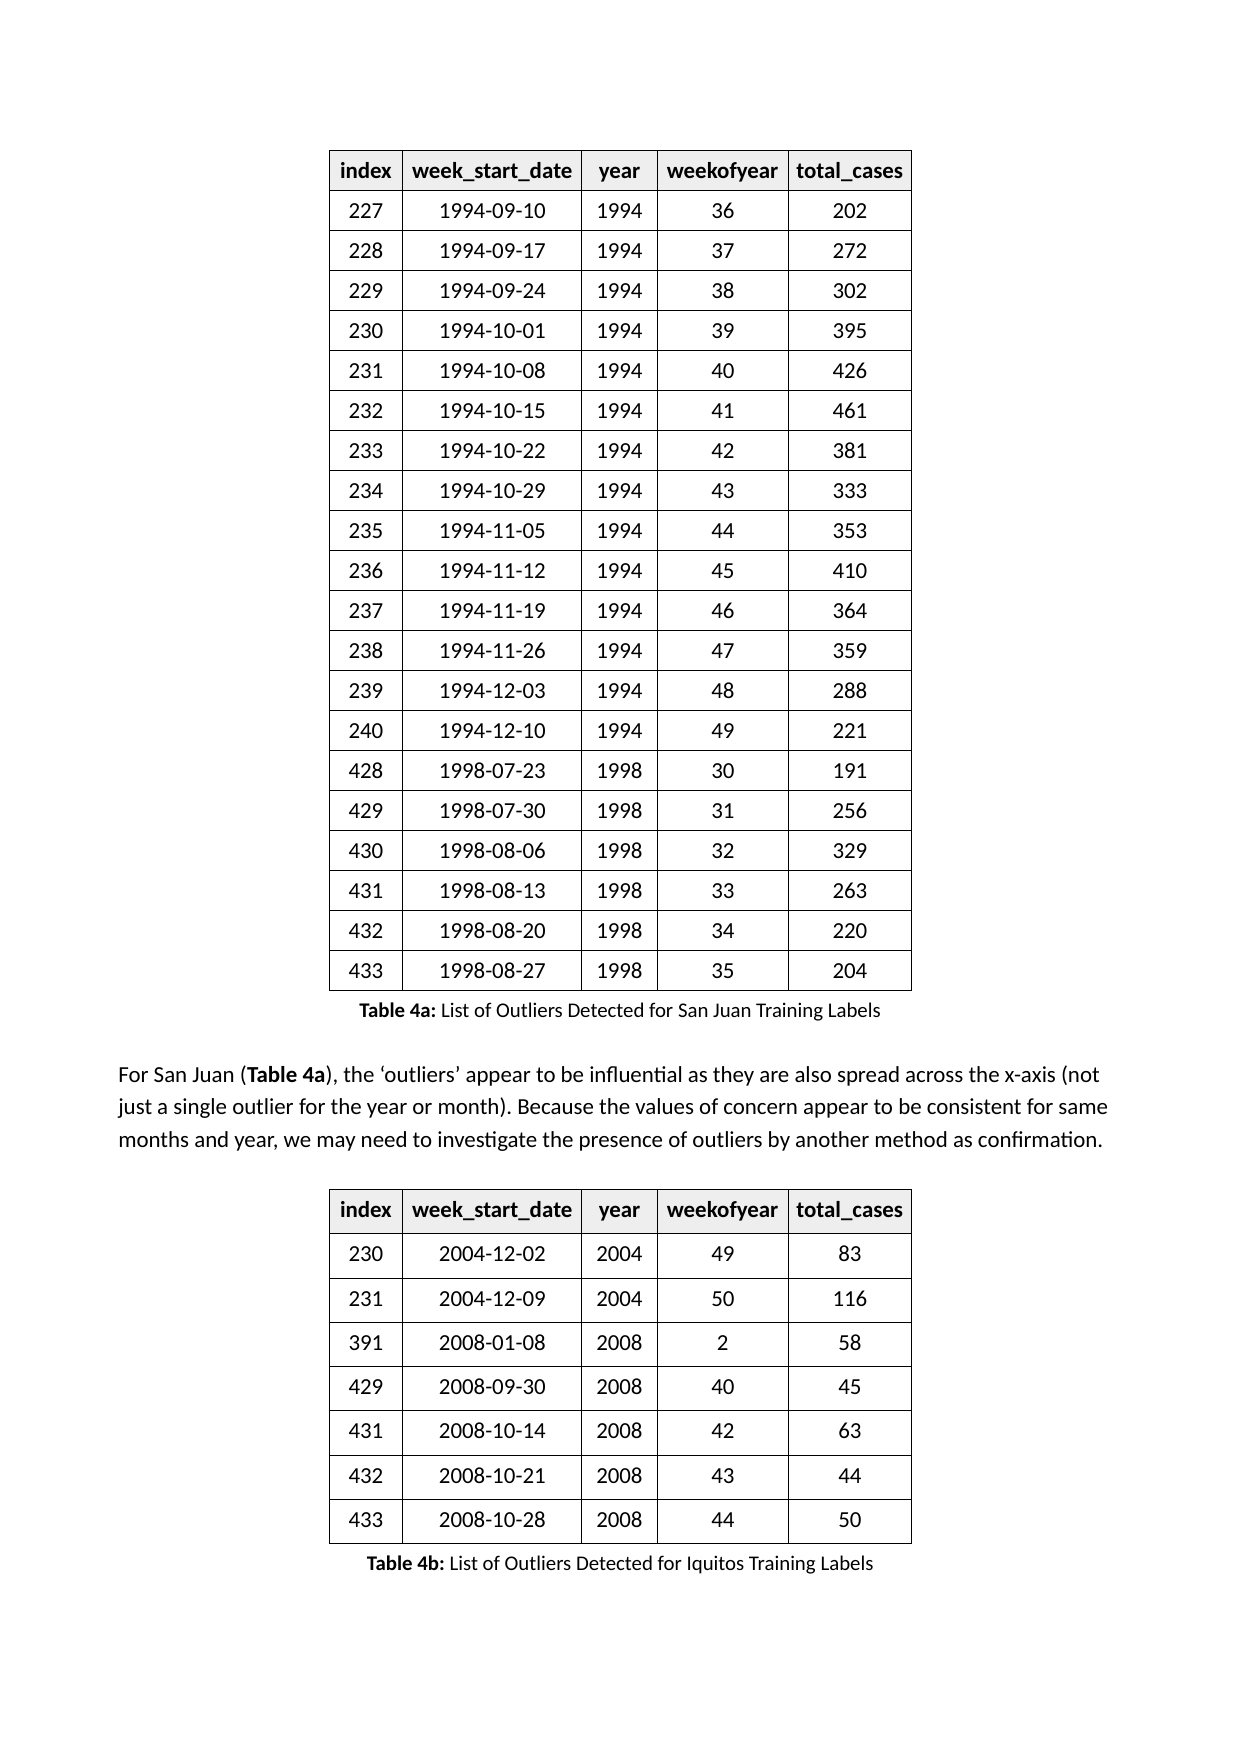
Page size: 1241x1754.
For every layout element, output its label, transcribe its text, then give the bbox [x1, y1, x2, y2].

table_cell 333 [789, 471, 911, 510]
table_cell 1994-11-12 [403, 551, 581, 590]
table_cell 50 [658, 1279, 788, 1322]
table_cell 1998-07-23 [403, 751, 581, 790]
table_cell 31 [658, 791, 788, 830]
table_cell 1994-10-29 [403, 471, 581, 510]
table_cell 410 [789, 551, 911, 590]
table_cell 42 [658, 431, 788, 470]
table_cell 1994-10-01 [403, 311, 581, 350]
table_cell 47 [658, 631, 788, 670]
table_cell 43 [658, 1456, 788, 1499]
table_cell 1994 [582, 711, 657, 750]
table_cell 220 [789, 911, 911, 950]
table_cell 2004 [582, 1234, 657, 1278]
table_cell 364 [789, 591, 911, 630]
table_cell 1994 [582, 631, 657, 670]
table_cell 1994 [582, 311, 657, 350]
table_cell 238 [330, 631, 402, 670]
table_cell 44 [658, 511, 788, 550]
table_cell 353 [789, 511, 911, 550]
table_cell 1994-11-05 [403, 511, 581, 550]
table_cell 1994 [582, 471, 657, 510]
table_cell 221 [789, 711, 911, 750]
table_cell 2004-12-09 [403, 1279, 581, 1322]
table_cell 2008-10-21 [403, 1456, 581, 1499]
table_cell 227 [330, 191, 402, 230]
table_cell 39 [658, 311, 788, 350]
table_cell 58 [789, 1323, 911, 1366]
table_cell 1994 [582, 431, 657, 470]
table_cell 1994 [582, 511, 657, 550]
table_cell 32 [658, 831, 788, 870]
text Table 4b: List of Outliers Detected for Iquitos Training Labels [118, 1550, 1122, 1575]
table_cell 231 [330, 1279, 402, 1322]
table_cell 391 [330, 1323, 402, 1366]
table_cell 1998-07-30 [403, 791, 581, 830]
table_header total_cases [789, 151, 911, 190]
table_cell 30 [658, 751, 788, 790]
table_cell 239 [330, 671, 402, 710]
table_cell 2008-10-28 [403, 1500, 581, 1543]
table_cell 202 [789, 191, 911, 230]
table_cell 329 [789, 831, 911, 870]
table_cell 433 [330, 951, 402, 990]
table_cell 1994-11-26 [403, 631, 581, 670]
table_cell 36 [658, 191, 788, 230]
table_cell 263 [789, 871, 911, 910]
table_cell 1994-10-08 [403, 351, 581, 390]
table_cell 1998 [582, 831, 657, 870]
table_cell 2 [658, 1323, 788, 1366]
table_cell 1998 [582, 951, 657, 990]
table_cell 288 [789, 671, 911, 710]
table_cell 44 [789, 1456, 911, 1499]
table_cell 230 [330, 311, 402, 350]
table_header week_start_date [403, 151, 581, 190]
table_cell 1998 [582, 751, 657, 790]
table_cell 204 [789, 951, 911, 990]
table_header weekofyear [658, 1190, 788, 1233]
table_cell 1994-12-10 [403, 711, 581, 750]
table_header index [330, 151, 402, 190]
table_cell 116 [789, 1279, 911, 1322]
table_cell 2008 [582, 1367, 657, 1410]
table_cell 1994-10-15 [403, 391, 581, 430]
table_cell 256 [789, 791, 911, 830]
table_cell 37 [658, 231, 788, 270]
table_cell 42 [658, 1411, 788, 1455]
table_cell 1994-09-24 [403, 271, 581, 310]
table_cell 1998-08-06 [403, 831, 581, 870]
table_cell 1994 [582, 351, 657, 390]
table_cell 1994-11-19 [403, 591, 581, 630]
table_cell 359 [789, 631, 911, 670]
table_cell 1994 [582, 191, 657, 230]
text Table 4a: List of Outliers Detected for San Juan Training Labels [118, 997, 1122, 1022]
table_cell 49 [658, 1234, 788, 1278]
table_cell 461 [789, 391, 911, 430]
table_cell 231 [330, 351, 402, 390]
table_cell 429 [330, 1367, 402, 1410]
table_cell 1994 [582, 551, 657, 590]
table_header total_cases [789, 1190, 911, 1233]
table_cell 237 [330, 591, 402, 630]
table_cell 2008 [582, 1456, 657, 1499]
table_cell 228 [330, 231, 402, 270]
table_cell 232 [330, 391, 402, 430]
table_cell 233 [330, 431, 402, 470]
table_cell 395 [789, 311, 911, 350]
table_cell 272 [789, 231, 911, 270]
table_cell 63 [789, 1411, 911, 1455]
table_cell 432 [330, 1456, 402, 1499]
table_cell 1998 [582, 791, 657, 830]
table_cell 2008-01-08 [403, 1323, 581, 1366]
table_cell 2008-09-30 [403, 1367, 581, 1410]
table_cell 432 [330, 911, 402, 950]
table_cell 1998 [582, 911, 657, 950]
table_cell 41 [658, 391, 788, 430]
table_cell 2008 [582, 1411, 657, 1455]
table_cell 1994-09-10 [403, 191, 581, 230]
table_cell 49 [658, 711, 788, 750]
table_cell 1994-12-03 [403, 671, 581, 710]
table_cell 1998 [582, 871, 657, 910]
table_cell 43 [658, 471, 788, 510]
table_cell 430 [330, 831, 402, 870]
text For San Juan (Table 4a), the ‘outliers’ appear to be influential as they are also spread across the x-axis (not just a single outlier for the year or month). Because the values of concern appear to be consistent for same months and year, we may need to investigate the presence of outliers by another method as confirmation. [118, 1060, 1122, 1153]
table_cell 50 [789, 1500, 911, 1543]
table_cell 302 [789, 271, 911, 310]
table_cell 45 [658, 551, 788, 590]
table_cell 46 [658, 591, 788, 630]
table_cell 428 [330, 751, 402, 790]
table_cell 1998-08-13 [403, 871, 581, 910]
table_header year [582, 1190, 657, 1233]
table_cell 433 [330, 1500, 402, 1543]
table_cell 1994 [582, 671, 657, 710]
table_cell 431 [330, 871, 402, 910]
table_cell 40 [658, 351, 788, 390]
table_header index [330, 1190, 402, 1233]
table_cell 44 [658, 1500, 788, 1543]
table_cell 431 [330, 1411, 402, 1455]
table_cell 34 [658, 911, 788, 950]
table_cell 2008-10-14 [403, 1411, 581, 1455]
table_cell 1994-10-22 [403, 431, 581, 470]
table_cell 1994 [582, 271, 657, 310]
table_header week_start_date [403, 1190, 581, 1233]
table_cell 2004-12-02 [403, 1234, 581, 1278]
table_cell 1994-09-17 [403, 231, 581, 270]
table_cell 1994 [582, 391, 657, 430]
table_cell 40 [658, 1367, 788, 1410]
table_cell 381 [789, 431, 911, 470]
table_cell 429 [330, 791, 402, 830]
table_cell 2008 [582, 1323, 657, 1366]
table_cell 2004 [582, 1279, 657, 1322]
table_cell 236 [330, 551, 402, 590]
table_cell 229 [330, 271, 402, 310]
table_cell 48 [658, 671, 788, 710]
table_cell 2008 [582, 1500, 657, 1543]
table_cell 1994 [582, 591, 657, 630]
table_cell 38 [658, 271, 788, 310]
table_cell 1998-08-20 [403, 911, 581, 950]
table_cell 1998-08-27 [403, 951, 581, 990]
table_cell 234 [330, 471, 402, 510]
table_cell 426 [789, 351, 911, 390]
table_cell 191 [789, 751, 911, 790]
table_cell 1994 [582, 231, 657, 270]
table_cell 45 [789, 1367, 911, 1410]
table_cell 35 [658, 951, 788, 990]
table_header year [582, 151, 657, 190]
table_cell 33 [658, 871, 788, 910]
table_cell 240 [330, 711, 402, 750]
table_cell 230 [330, 1234, 402, 1278]
table_cell 235 [330, 511, 402, 550]
table_cell 83 [789, 1234, 911, 1278]
table_header weekofyear [658, 151, 788, 190]
